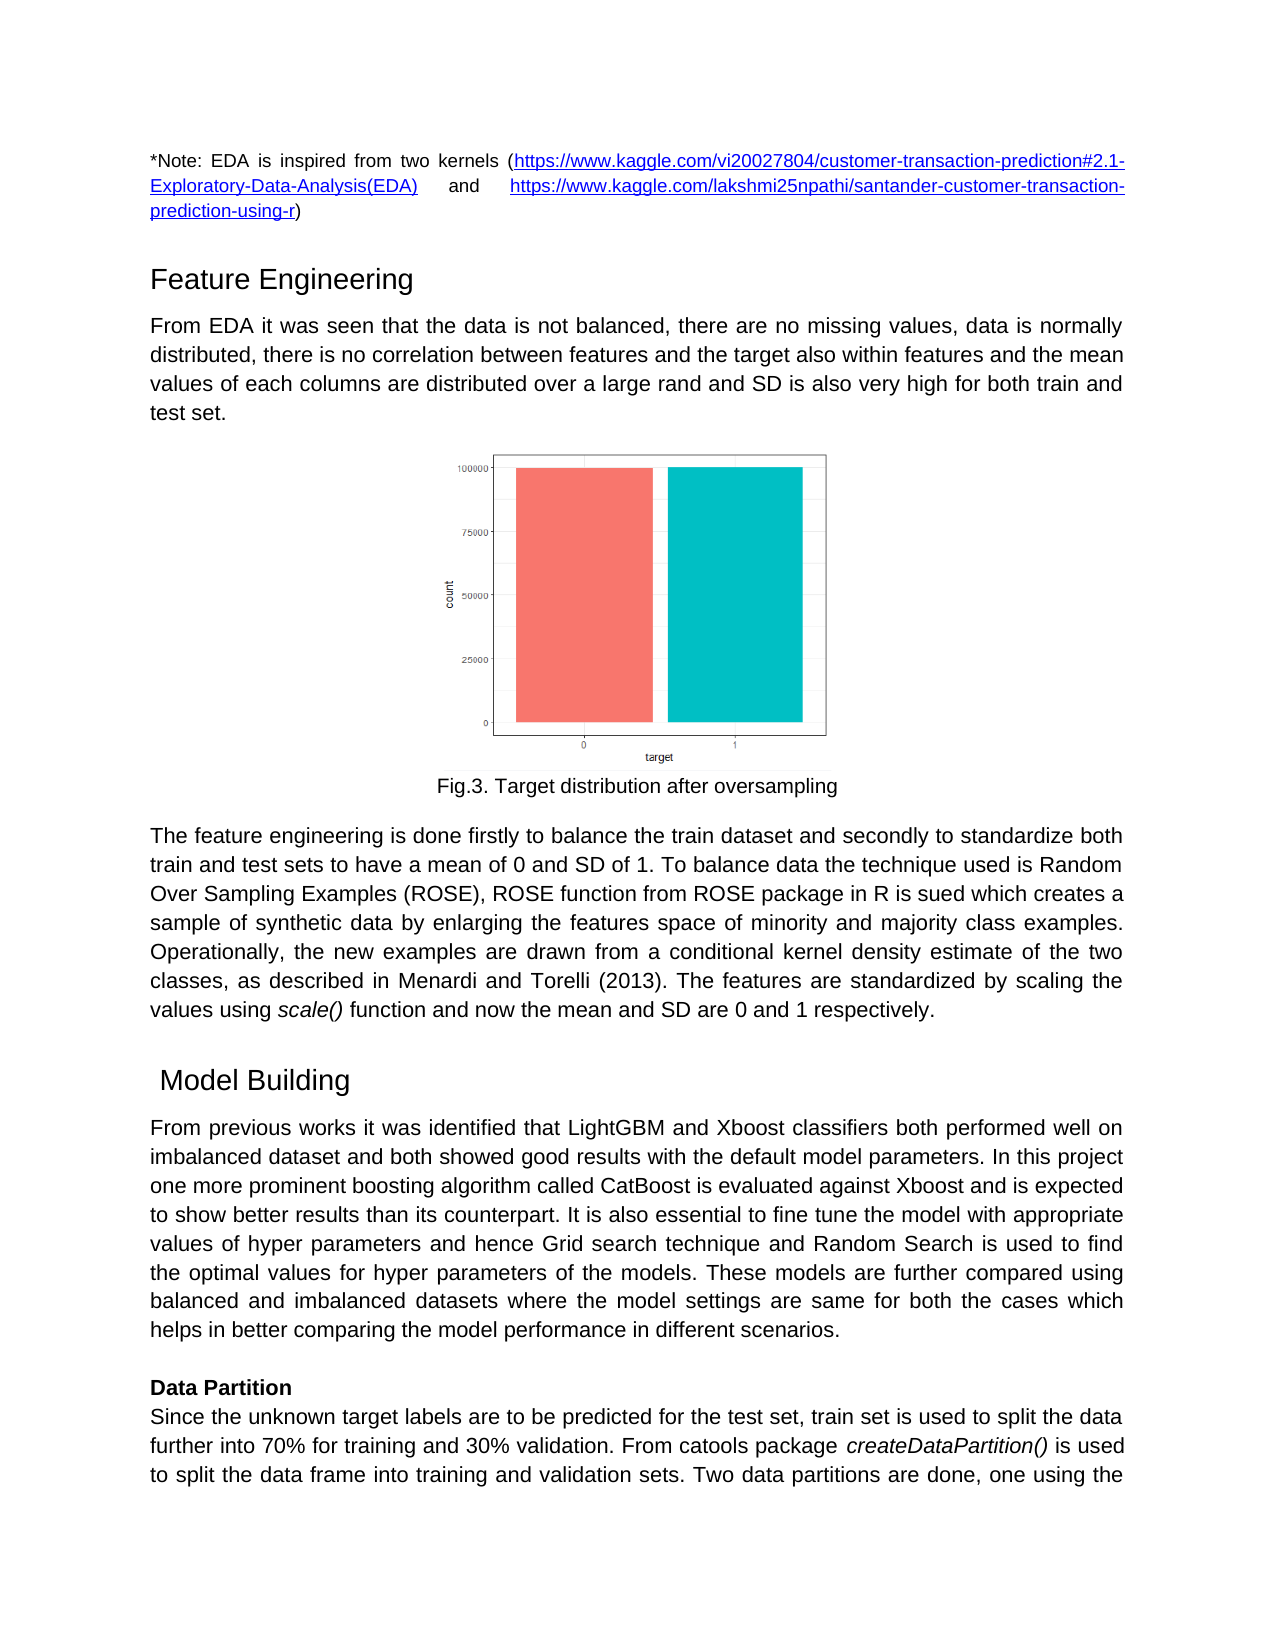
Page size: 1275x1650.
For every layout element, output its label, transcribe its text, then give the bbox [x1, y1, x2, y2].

subtitle Feature Engineering [150, 262, 1125, 295]
picture [443, 449, 832, 771]
text Data Partition [150, 1375, 1125, 1401]
text The feature engineering is done firstly to balance the train dataset and secondly to standardize both train and test sets to have a mean of 0 and SD of 1. To balance data the technique used is Random Over Sampling Examples (ROSE), ROSE function from ROSE package in R is sued which creates a sample of synthetic data by enlarging the features space of minority and majority class examples. Operationally, the new examples are drawn from a conditional kernel density estimate of the two classes, as described in Menardi and Torelli (2013). The features are standardized by scaling the values using scale() function and now the mean and SD are 0 and 1 respectively. [150, 823, 1125, 1022]
subtitle Model Building [150, 1063, 1125, 1096]
text From previous works it was identified that LightGBM and Xboost classifiers both performed well on imbalanced dataset and both showed good results with the default model parameters. In this project one more prominent boosting algorithm called CatBoost is evaluated against Xboost and is expected to show better results than its counterpart. It is also essential to fine tune the model with appropriate values of hyper parameters and hence Grid search technique and Random Search is used to find the optimal values for hyper parameters of the models. These models are further compared using balanced and imbalanced datasets where the model settings are same for both the cases which helps in better comparing the model performance in different scenarios. [150, 1115, 1125, 1343]
text *Note: EDA is inspired from two kernels (https://www.kaggle.com/vi20027804/customer-transaction-prediction#2.1-Exploratory-Data-Analysis(EDA) and https://www.kaggle.com/lakshmi25npathi/santander-customer-transaction-prediction-using-r) [150, 150, 1125, 221]
text From EDA it was seen that the data is not balanced, there are no missing values, data is normally distributed, there is no correlation between features and the target also within features and the mean values of each columns are distributed over a large rand and SD is also very high for both train and test set. [150, 313, 1125, 425]
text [150, 1404, 1125, 1487]
text Fig.3. Target distribution after oversampling [150, 774, 1125, 798]
